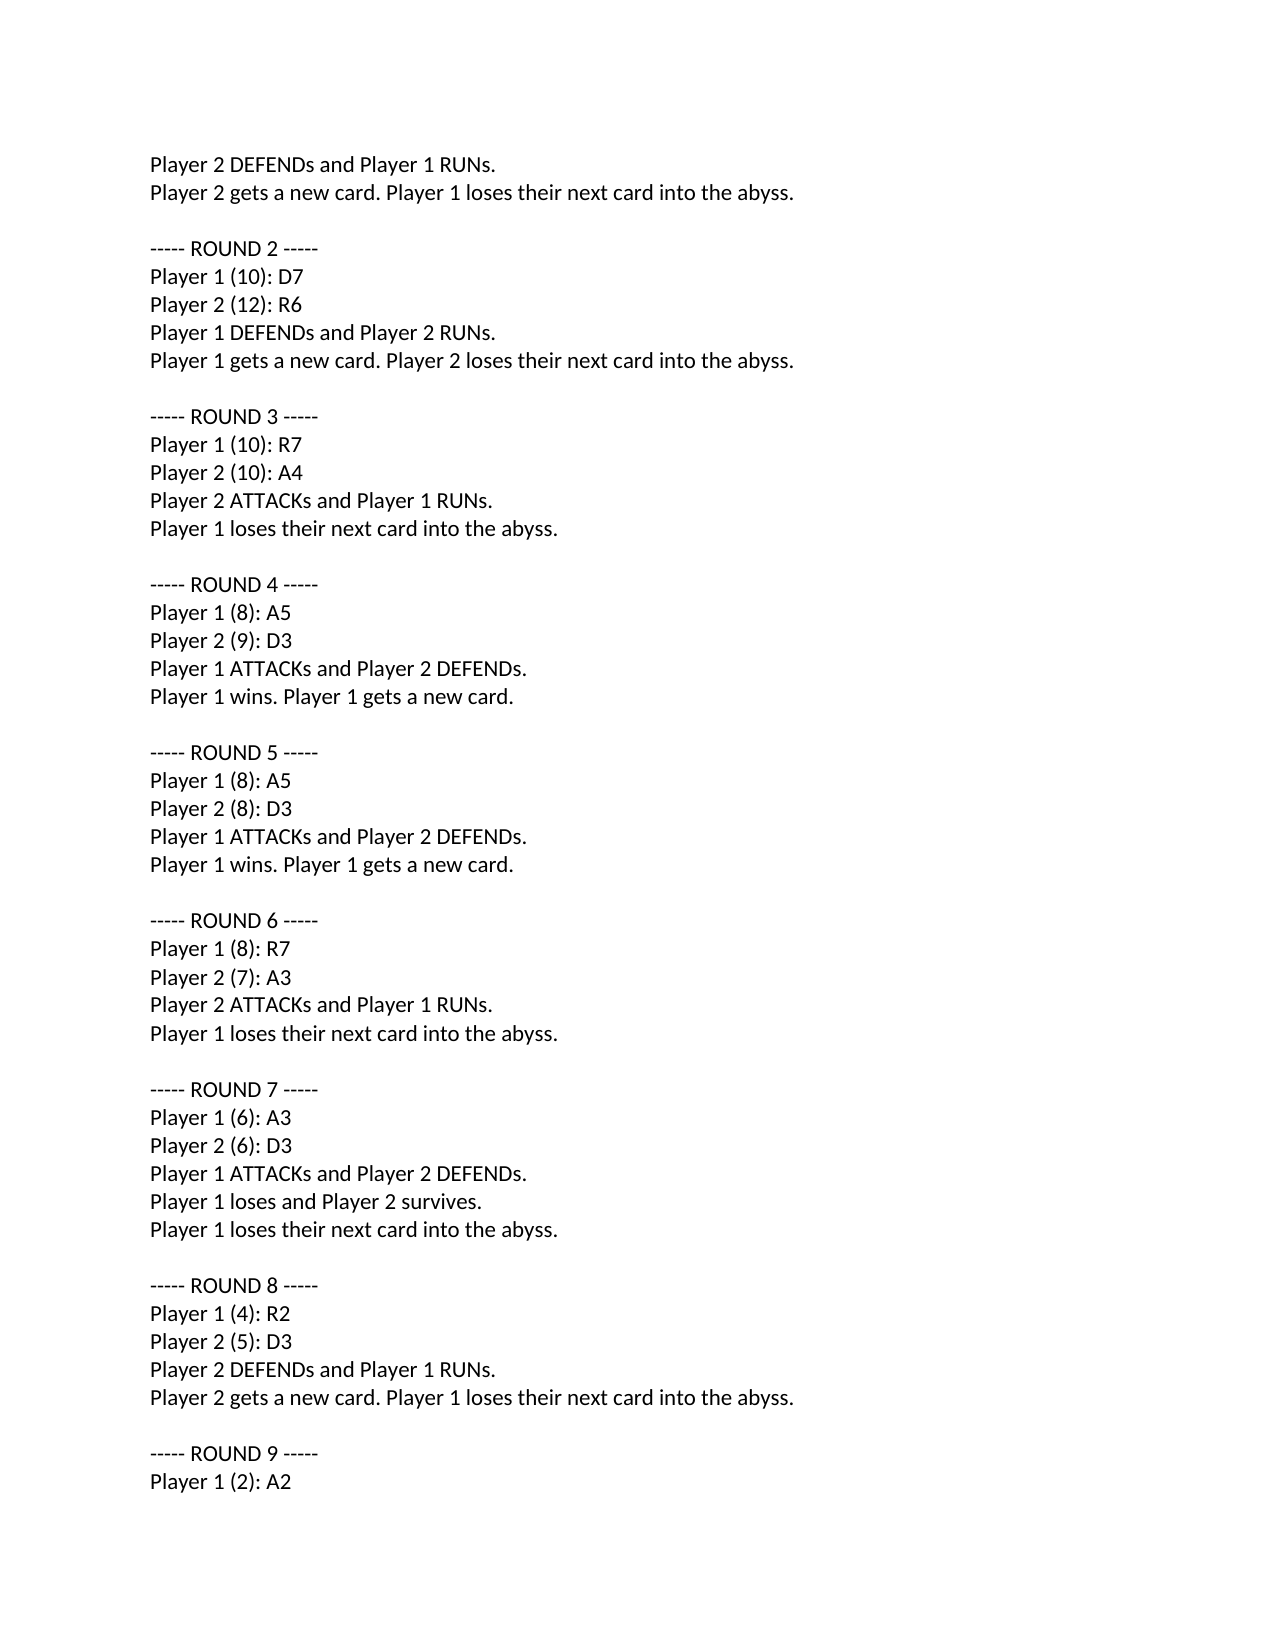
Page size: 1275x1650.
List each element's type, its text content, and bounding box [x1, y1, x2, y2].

text Player 1 loses their next card into the abyss. [150, 1215, 1125, 1243]
text ----- ROUND 9 ----- [150, 1439, 1125, 1467]
text Player 2 (10): A4 [150, 458, 1125, 486]
text Player 2 (5): D3 [150, 1327, 1125, 1355]
text Player 2 (6): D3 [150, 1131, 1125, 1159]
text Player 2 (7): A3 [150, 963, 1125, 991]
text Player 2 ATTACKs and Player 1 RUNs. [150, 991, 1125, 1019]
text Player 1 DEFENDs and Player 2 RUNs. [150, 318, 1125, 346]
text Player 1 (2): A2 [150, 1467, 1125, 1495]
text Player 1 ATTACKs and Player 2 DEFENDs. [150, 654, 1125, 682]
text Player 1 loses and Player 2 survives. [150, 1187, 1125, 1215]
text Player 2 (9): D3 [150, 626, 1125, 654]
text Player 1 ATTACKs and Player 2 DEFENDs. [150, 1159, 1125, 1187]
text Player 1 (10): D7 [150, 262, 1125, 290]
text Player 2 gets a new card. Player 1 loses their next card into the abyss. [150, 1383, 1125, 1411]
text ----- ROUND 3 ----- [150, 402, 1125, 430]
text ----- ROUND 5 ----- [150, 738, 1125, 766]
text Player 2 DEFENDs and Player 1 RUNs. [150, 150, 1125, 178]
text Player 1 (8): A5 [150, 598, 1125, 626]
text Player 2 ATTACKs and Player 1 RUNs. [150, 486, 1125, 514]
text Player 1 (4): R2 [150, 1299, 1125, 1327]
text Player 1 wins. Player 1 gets a new card. [150, 682, 1125, 710]
text Player 1 (6): A3 [150, 1103, 1125, 1131]
text Player 2 gets a new card. Player 1 loses their next card into the abyss. [150, 178, 1125, 206]
text Player 2 (8): D3 [150, 794, 1125, 822]
text ----- ROUND 7 ----- [150, 1075, 1125, 1103]
text Player 1 loses their next card into the abyss. [150, 1019, 1125, 1047]
text ----- ROUND 8 ----- [150, 1271, 1125, 1299]
text Player 1 ATTACKs and Player 2 DEFENDs. [150, 822, 1125, 851]
text Player 1 wins. Player 1 gets a new card. [150, 851, 1125, 878]
text Player 2 (12): R6 [150, 290, 1125, 318]
text ----- ROUND 2 ----- [150, 234, 1125, 262]
text Player 1 (8): A5 [150, 766, 1125, 794]
text ----- ROUND 6 ----- [150, 907, 1125, 934]
text Player 1 (10): R7 [150, 430, 1125, 458]
text Player 1 (8): R7 [150, 934, 1125, 963]
text Player 1 gets a new card. Player 2 loses their next card into the abyss. [150, 346, 1125, 374]
text ----- ROUND 4 ----- [150, 570, 1125, 598]
text Player 2 DEFENDs and Player 1 RUNs. [150, 1355, 1125, 1383]
text Player 1 loses their next card into the abyss. [150, 514, 1125, 542]
